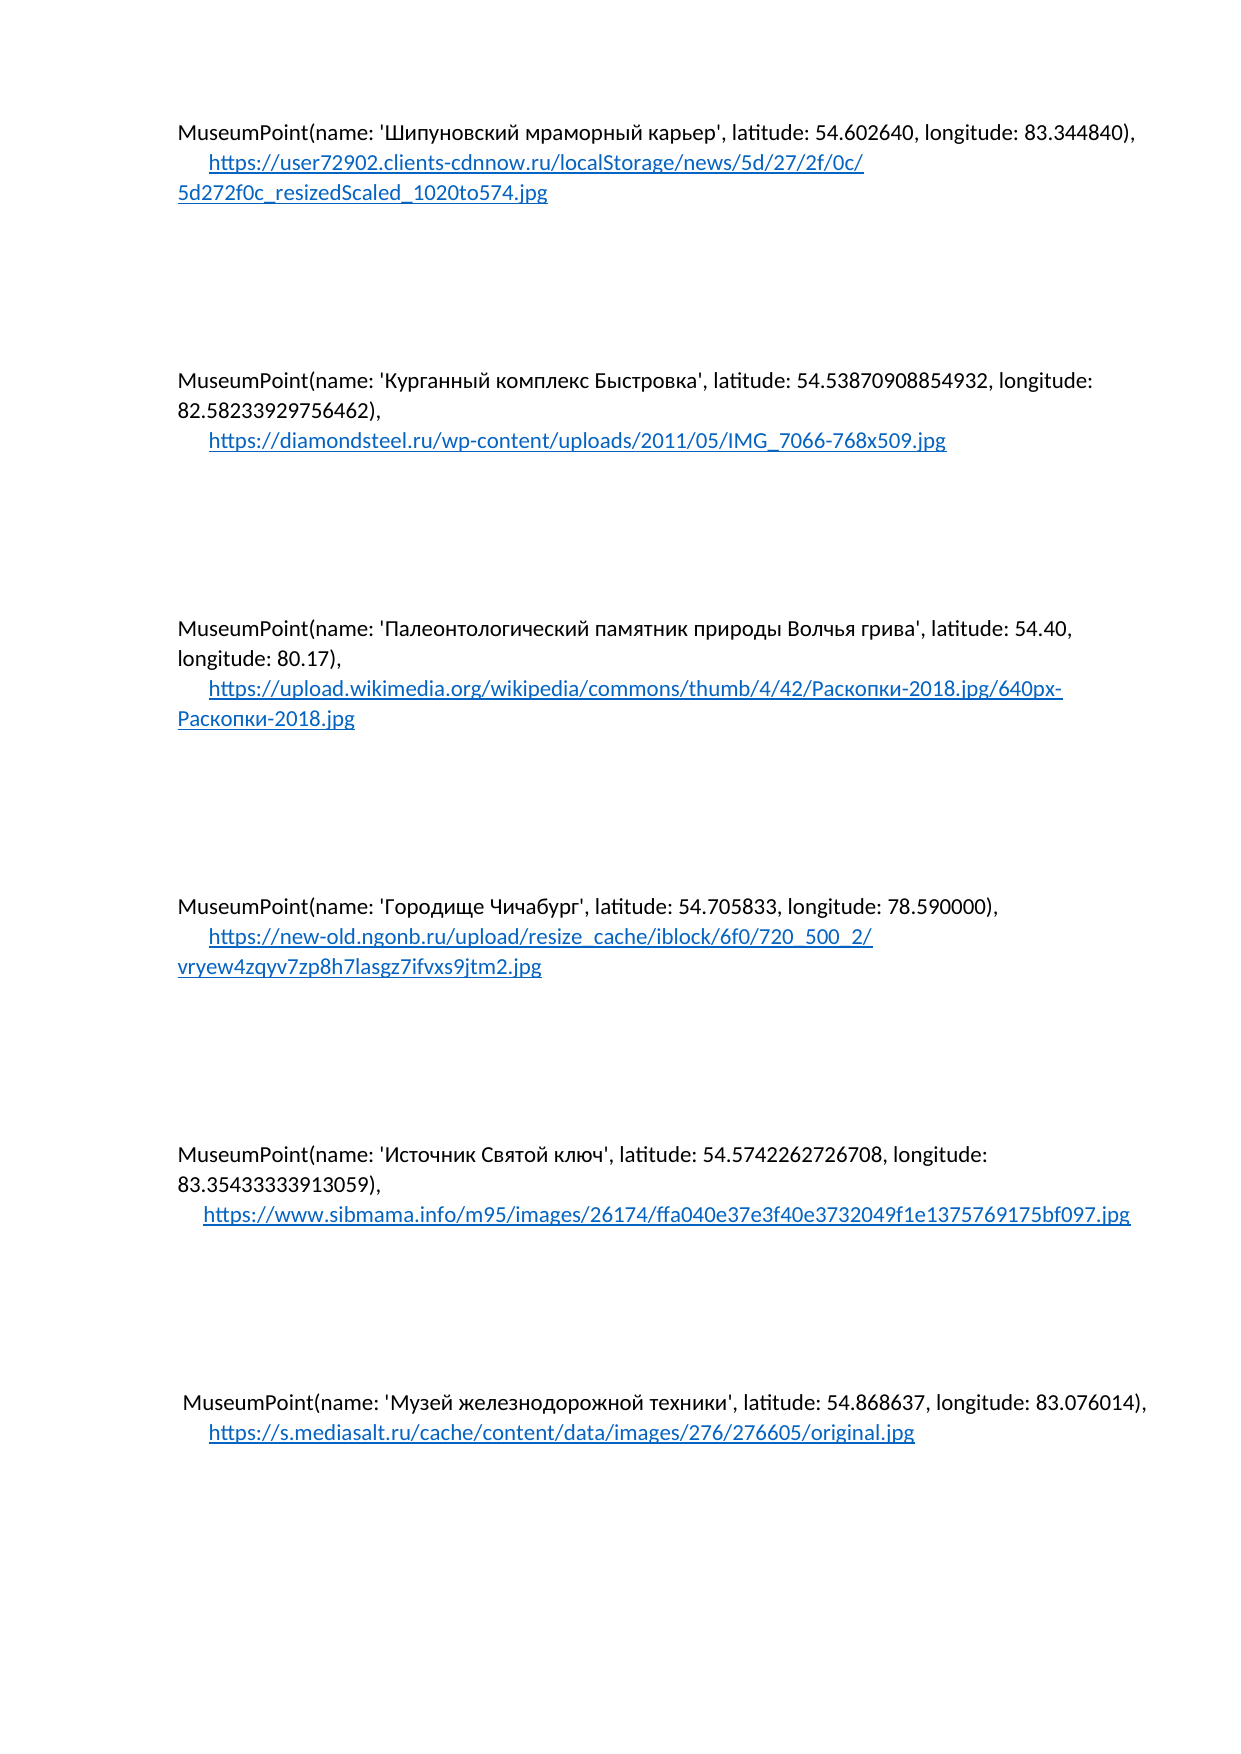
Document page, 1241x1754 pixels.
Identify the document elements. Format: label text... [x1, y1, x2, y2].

text MuseumPoint(name: 'Городище Чичабург', latitude: 54.705833, longitude: 78.590000), https://new-old.ngonb.ru/upload/resize_cache/iblock/6f0/720_500_2/vryew4zqyv7zp8h7lasgz7ifvxs9jtm2.jpg [177, 892, 1152, 981]
text MuseumPoint(name: 'Источник Святой ключ', latitude: 54.5742262726708, longitude: 83.35433333913059), https://www.sibmama.info/m95/images/26174/ffa040e37e3f40e3732049f1e1375769175bf097.jpg [177, 1140, 1152, 1228]
text MuseumPoint(name: 'Палеонтологический памятник природы Волчья грива', latitude: 54.40, longitude: 80.17), https://upload.wikimedia.org/wikipedia/commons/thumb/4/42/Раскопки-2018.jpg/640px-Раскопки-2018.jpg [177, 614, 1152, 733]
text MuseumPoint(name: 'Музей железнодорожной техники', latitude: 54.868637, longitude: 83.076014), https://s.mediasalt.ru/cache/content/data/images/276/276605/original.jpg [177, 1388, 1152, 1446]
text MuseumPoint(name: 'Шипуновский мраморный карьер', latitude: 54.602640, longitude: 83.344840), https://user72902.clients-cdnnow.ru/localStorage/news/5d/27/2f/0c/5d272f0c_resizedScaled_1020to574.jpg [177, 118, 1152, 207]
text MuseumPoint(name: 'Курганный комплекс Быстровка', latitude: 54.53870908854932, longitude: 82.58233929756462), https://diamondsteel.ru/wp-content/uploads/2011/05/IMG_7066-768x509.jpg [177, 366, 1152, 454]
